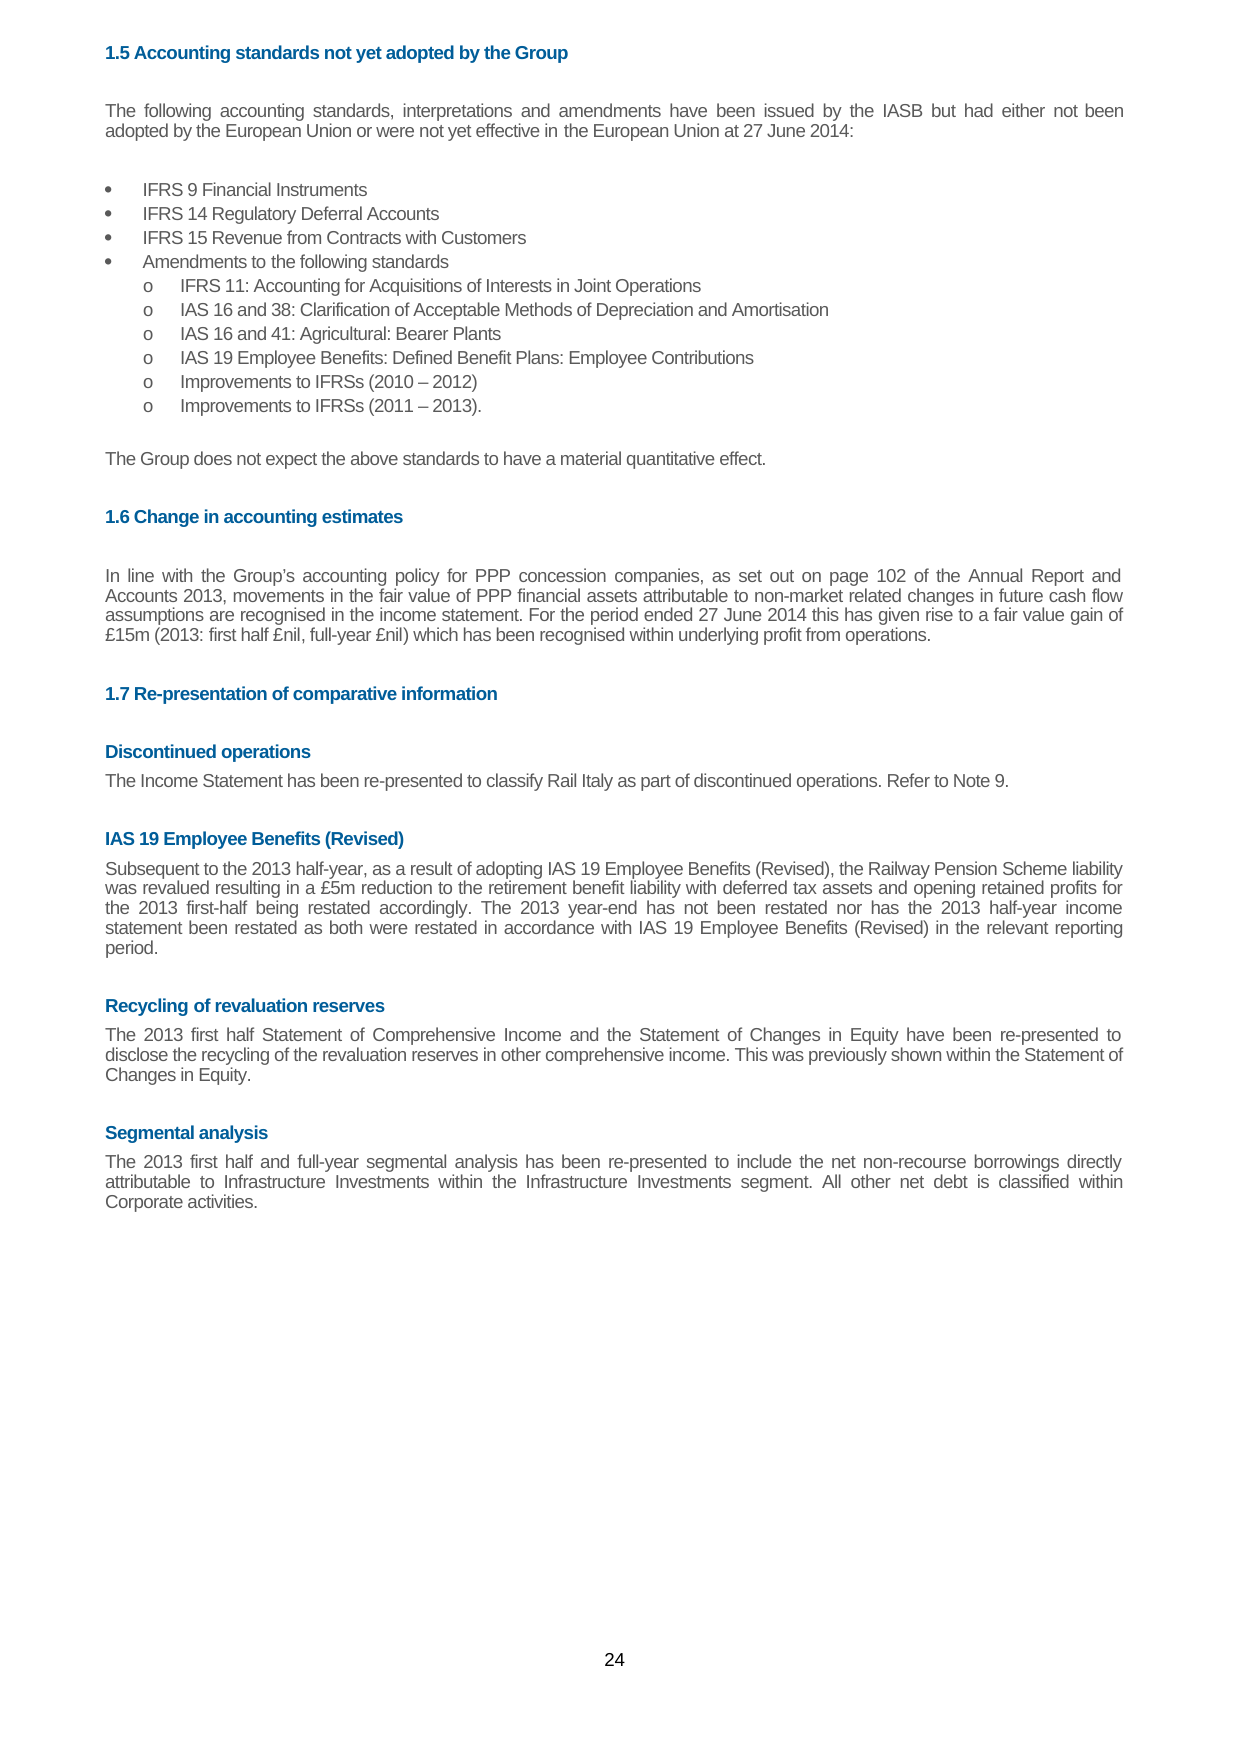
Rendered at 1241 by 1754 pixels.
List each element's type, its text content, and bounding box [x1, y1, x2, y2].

text 1.6 Change in accounting estimates [105, 508, 1124, 528]
list IAS 19 Employee Benefits: Defined Benefit Plans: Employee Contributions [142, 349, 1124, 368]
list IFRS 11: Accounting for Acquisitions of Interests in Joint Operations [142, 277, 1124, 297]
text The Income Statement has been re-presented to classify Rail Italy as part of discontinued operations. Refer to Note 9. [105, 772, 1124, 791]
text Discontinued operations [105, 742, 1124, 762]
list IAS 16 and 38: Clarification of Acceptable Methods of Depreciation and Amortisation [142, 301, 1124, 321]
list Improvements to IFRSs (2010 – 2012) [142, 373, 1124, 392]
text 1.5 Accounting standards not yet adopted by the Group [105, 43, 1124, 63]
text In line with the Group’s accounting policy for PPP concession companies, as set out on page 102 of the Annual Report and Accounts 2013, movements in the fair value of PPP financial assets attributable to non-market related changes in future cash flow assumptions are recognised in the income statement. For the period ended 27 June 2014 this has given rise to a fair value gain of £15m (2013: first half £nil, full-year £nil) which has been recognised within underlying profit from operations. [105, 566, 1124, 646]
list IFRS 15 Revenue from Contracts with Customers [105, 229, 1124, 249]
text Segmental analysis [105, 1124, 1124, 1143]
list IFRS 14 Regulatory Deferral Accounts [105, 205, 1124, 225]
text IAS 19 Employee Benefits (Revised) [105, 830, 1124, 850]
list IAS 16 and 41: Agricultural: Bearer Plants [142, 325, 1124, 344]
list Improvements to IFRSs (2011 – 2013). [142, 397, 1124, 416]
text The following accounting standards, interpretations and amendments have been issued by the IASB but had either not been adopted by the European Union or were not yet effective in the European Union at 27 June 2014: [105, 102, 1124, 141]
text The Group does not expect the above standards to have a material quantitative effect. [105, 450, 1124, 469]
text Subsequent to the 2013 half-year, as a result of adopting IAS 19 Employee Benefits (Revised), the Railway Pension Scheme liability was revalued resulting in a £5m reduction to the retirement benefit liability with deferred tax assets and opening retained profits for the 2013 first-half being restated accordingly. The 2013 year-end has not been restated nor has the 2013 half-year income statement been restated as both were restated in accordance with IAS 19 Employee Benefits (Revised) in the relevant reporting period. [105, 859, 1124, 958]
text Recycling of revaluation reserves [105, 997, 1124, 1016]
list IFRS 9 Financial Instruments [105, 181, 1124, 201]
text The 2013 first half Statement of Comprehensive Income and the Statement of Changes in Equity have been re-presented to disclose the recycling of the revaluation reserves in other comprehensive income. This was previously shown within the Statement of Changes in Equity. [105, 1026, 1124, 1085]
text The 2013 first half and full-year segmental analysis has been re-presented to include the net non-recourse borrowings directly attributable to Infrastructure Investments within the Infrastructure Investments segment. All other net debt is classified within Corporate activities. [105, 1153, 1124, 1212]
list Amendments to the following standards [105, 253, 1124, 273]
text 1.7 Re-presentation of comparative information [105, 684, 1124, 704]
